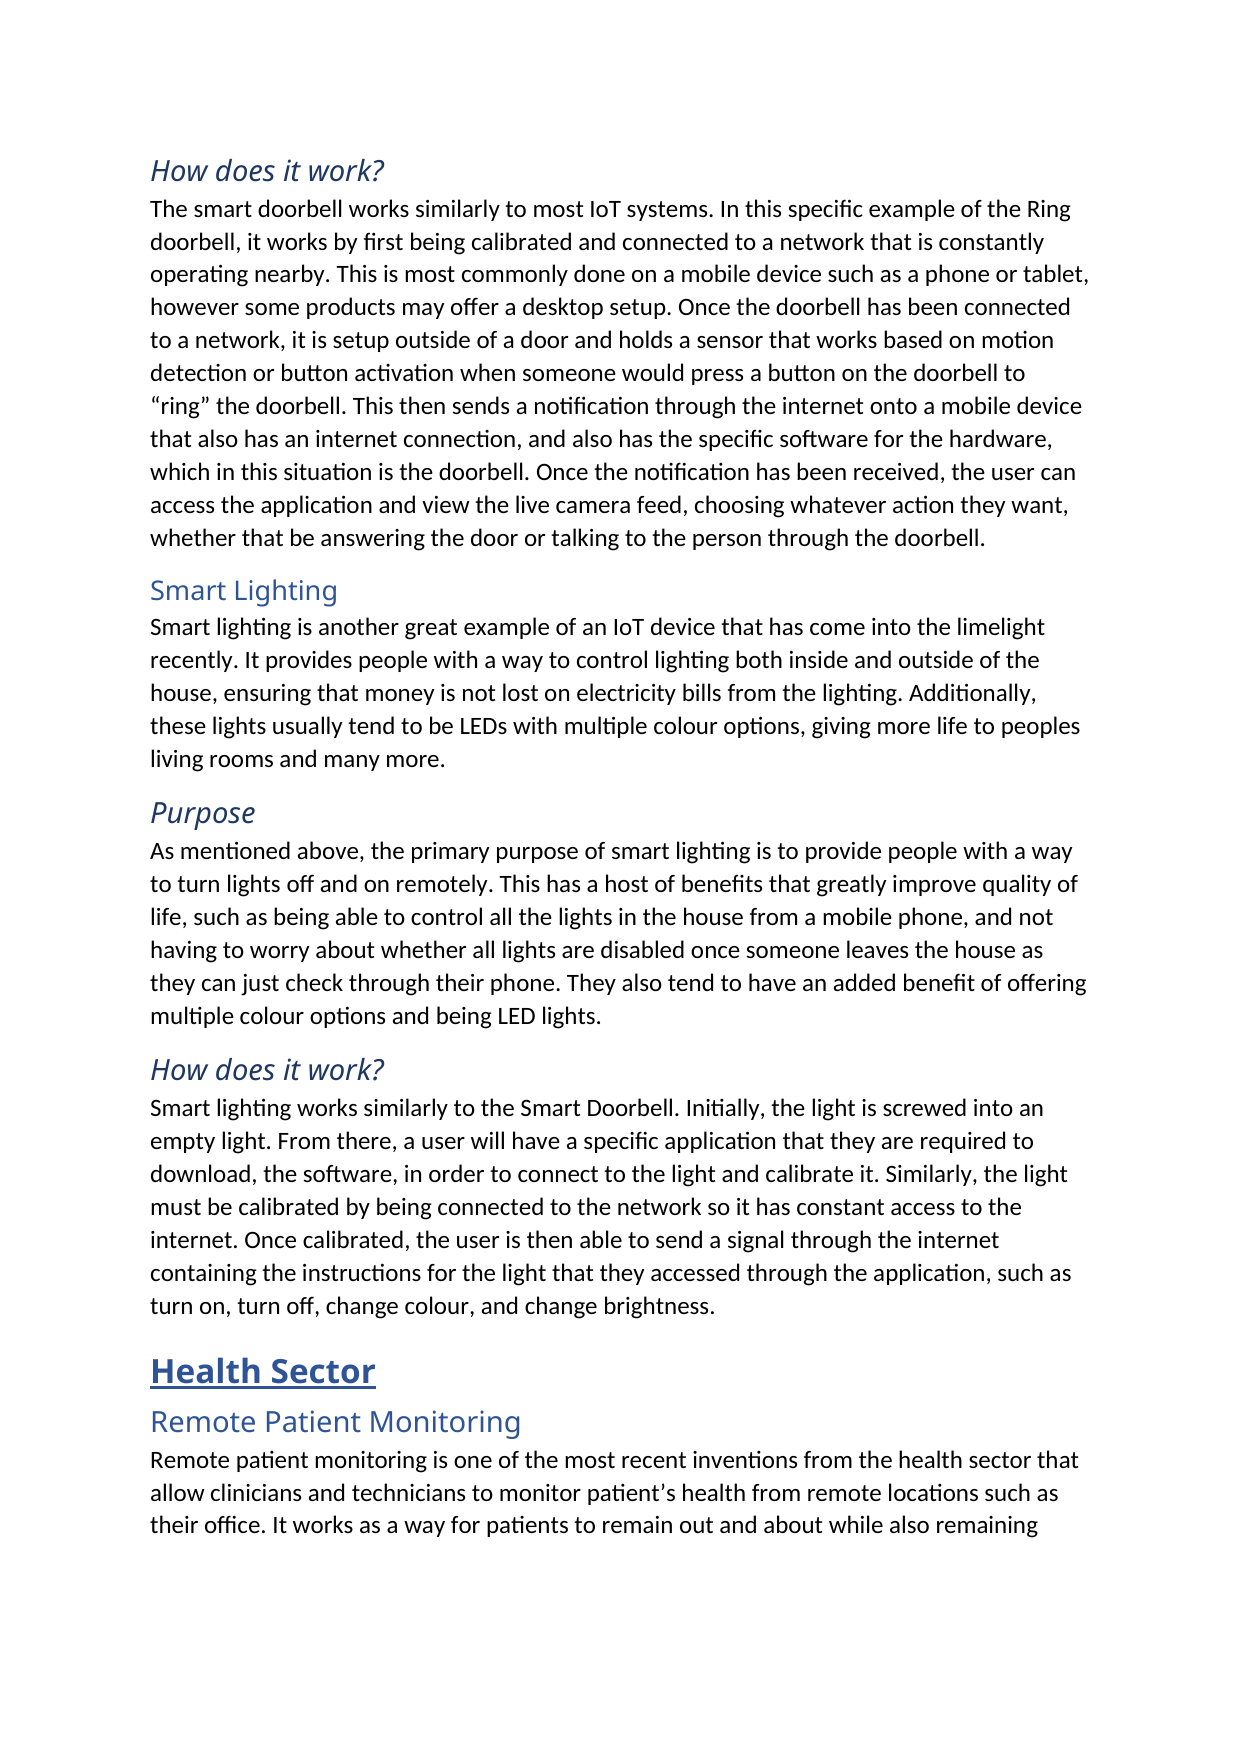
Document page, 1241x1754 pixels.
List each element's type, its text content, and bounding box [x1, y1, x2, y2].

text Smart lighting works similarly to the Smart Doorbell. Initially, the light is screwed into an empty light. From there, a user will have a specific application that they are required to download, the software, in order to connect to the light and calibrate it. Similarly, the light must be calibrated by being connected to the network so it has constant access to the internet. Once calibrated, the user is then able to send a signal through the internet containing the instructions for the light that they accessed through the application, such as turn on, turn off, change colour, and change brightness. [150, 1092, 1090, 1320]
subtitle How does it work? [150, 1049, 1090, 1089]
subtitle Health Sector [150, 1348, 1090, 1393]
text Smart lighting is another great example of an IoT device that has come into the limelight recently. It provides people with a way to control lighting both inside and outside of the house, ensuring that money is not lost on electricity bills from the lighting. Additionally, these lights usually tend to be LEDs with multiple colour options, giving more life to peoples living rooms and many more. [150, 611, 1090, 773]
text The smart doorbell works similarly to most IoT systems. In this specific example of the Ring doorbell, it works by first being calibrated and connected to a network that is constantly operating nearby. This is most commonly done on a mobile device such as a phone or tablet, however some products may offer a desktop setup. Once the doorbell has been connected to a network, it is setup outside of a door and holds a sensor that works based on motion detection or button activation when someone would press a button on the doorbell to “ring” the doorbell. This then sends a notification through the internet onto a mobile device that also has an internet connection, and also has the specific software for the hardware, which in this situation is the doorbell. Once the notification has been received, the user can access the application and view the live camera feed, choosing whatever action they want, whether that be answering the door or talking to the person through the doorbell. [150, 193, 1090, 552]
text As mentioned above, the primary purpose of smart lighting is to provide people with a way to turn lights off and on remotely. This has a host of benefits that greatly improve quality of life, such as being able to control all the lights in the house from a mobile phone, and not having to worry about whether all lights are disabled once someone leaves the house as they can just check through their phone. They also tend to have an added benefit of offering multiple colour options and being LED lights. [150, 835, 1090, 1031]
subtitle How does it work? [150, 150, 1090, 190]
subtitle Purpose [150, 793, 1090, 832]
subtitle Remote Patient Monitoring [150, 1401, 1090, 1441]
subtitle Smart Lighting [150, 572, 1090, 608]
